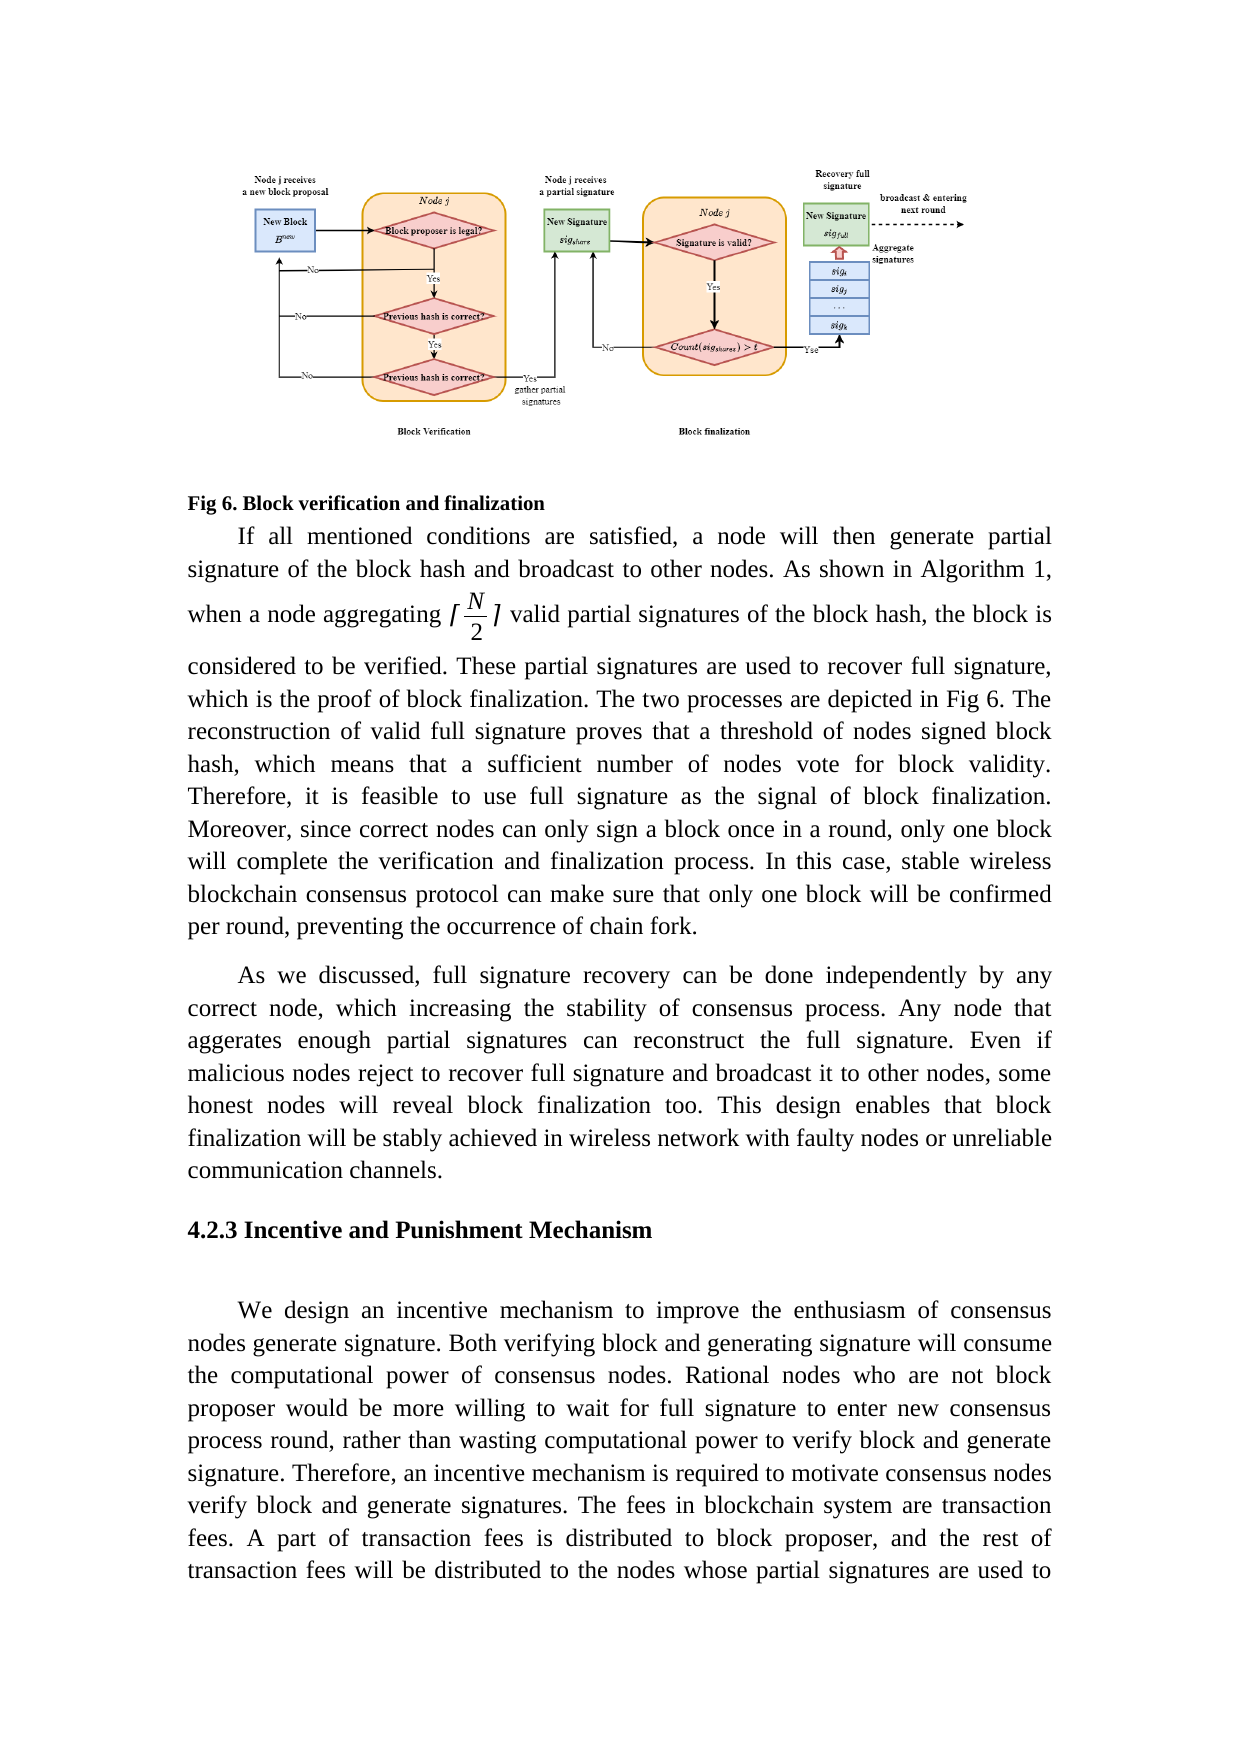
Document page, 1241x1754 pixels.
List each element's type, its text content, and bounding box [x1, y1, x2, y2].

text If all mentioned conditions are satisfied, a node will then generate partial signature of the block hash and broadcast to other nodes. As shown in Algorithm 1, when a node aggregating valid partial signatures of the block hash, the block is considered to be verified. These partial signatures are used to recover full signature, which is the proof of block finalization. The two processes are depicted in Fig 6. The reconstruction of valid full signature proves that a threshold of nodes signed block hash, which means that a sufficient number of nodes vote for block validity. Therefore, it is feasible to use full signature as the signal of block finalization. Moreover, since correct nodes can only sign a block once in a round, only one block will complete the verification and finalization process. In this case, stable wireless blockchain consensus protocol can make sure that only one block will be confirmed per round, preventing the occurrence of chain fork. [187, 519, 1053, 942]
picture [231, 162, 977, 443]
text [187, 1293, 1053, 1586]
subtitle 4.2.3 Incentive and Punishment Mechanism [187, 1213, 1053, 1245]
text Fig 6. Block verification and finalization [187, 487, 1053, 519]
text As we discussed, full signature recovery can be done independently by any correct node, which increasing the stability of consensus process. Any node that aggerates enough partial signatures can reconstruct the full signature. Even if malicious nodes reject to recover full signature and broadcast it to other nodes, some honest nodes will reveal block finalization too. This design enables that block finalization will be stably achieved in wireless network with faulty nodes or unreliable communication channels. [187, 958, 1053, 1186]
